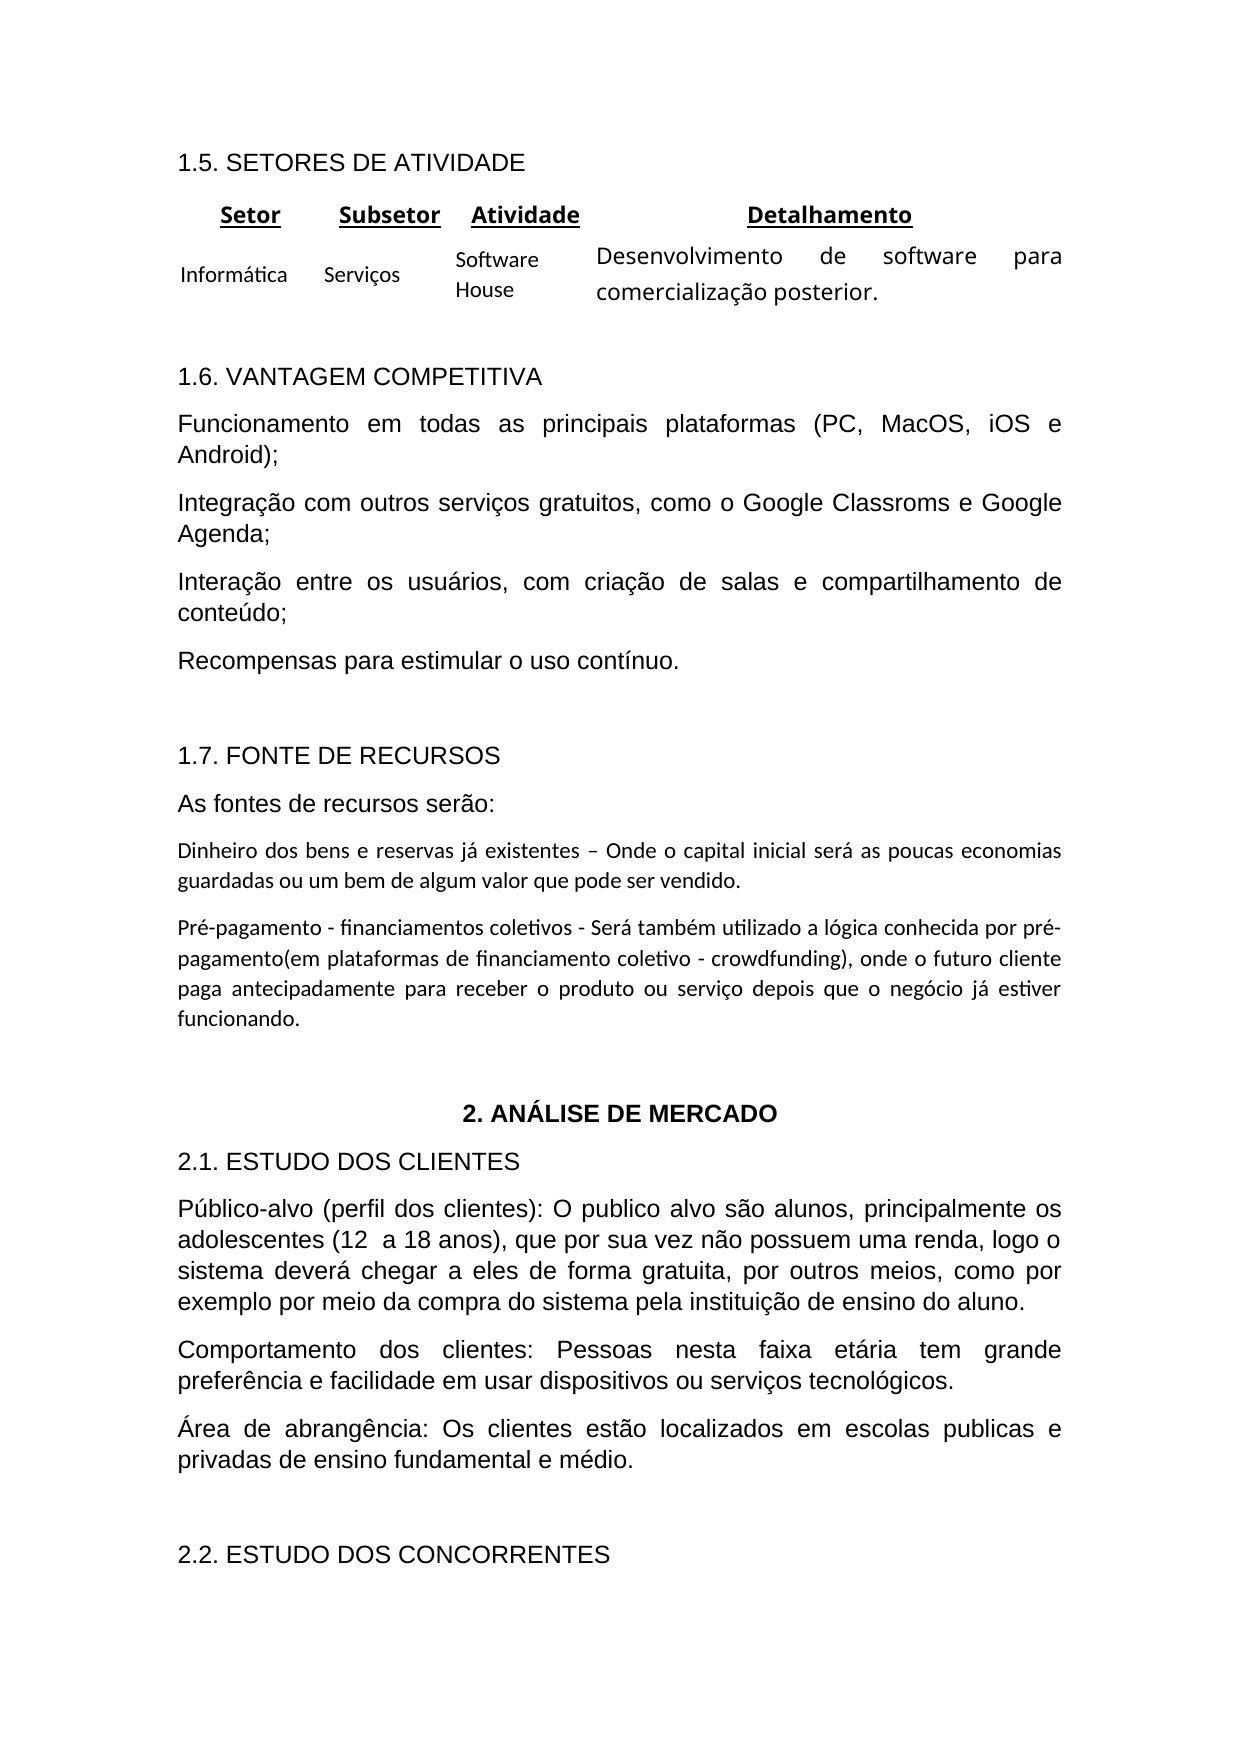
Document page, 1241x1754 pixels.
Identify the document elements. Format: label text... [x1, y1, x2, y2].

text 1.6. VANTAGEM COMPETITIVA [177, 362, 1063, 390]
text 1.5. SETORES DE ATIVIDADE [177, 148, 1063, 176]
text 2.2. ESTUDO DOS CONCORRENTES [177, 1540, 1063, 1569]
text Área de abrangência: Os clientes estão localizados em escolas publicas e privadas de ensino fundamental e médio. [177, 1414, 1063, 1473]
table_cell Software House [455, 237, 596, 314]
table_cell Serviços [324, 237, 455, 314]
text Funcionamento em todas as principais plataformas (PC, MacOS, iOS e Android); [177, 409, 1063, 469]
table_cell Informática [177, 237, 324, 314]
text Comportamento dos clientes: Pessoas nesta faixa etária tem grande preferência e facilidade em usar dispositivos ou serviços tecnológicos. [177, 1335, 1063, 1395]
table_header Atividade [455, 195, 596, 237]
table_header Detalhamento [596, 195, 1063, 237]
text 1.7. FONTE DE RECURSOS [177, 741, 1063, 770]
text 2.1. ESTUDO DOS CLIENTES [177, 1146, 1063, 1175]
table_cell Desenvolvimento de software para comercialização posterior. [596, 237, 1063, 314]
text Interação entre os usuários, com criação de salas e compartilhamento de conteúdo; [177, 567, 1063, 627]
text Integração com outros serviços gratuitos, como o Google Classroms e Google Agenda; [177, 488, 1063, 548]
text Pré-pagamento - financiamentos coletivos - Será também utilizado a lógica conhecida por pré-pagamento(em plataformas de financiamento coletivo - crowdfunding), onde o futuro cliente paga antecipadamente para receber o produto ou serviço depois que o negócio já estiver funcionando. [177, 913, 1063, 1032]
text Dinheiro dos bens e reservas já existentes – Onde o capital inicial será as poucas economias guardadas ou um bem de algum valor que pode ser vendido. [177, 836, 1063, 895]
text As fontes de recursos serão: [177, 789, 1063, 817]
text 2. ANÁLISE DE MERCADO [177, 1099, 1063, 1127]
table_header Setor [177, 195, 324, 237]
table_header Subsetor [324, 195, 455, 237]
text Recompensas para estimular o uso contínuo. [177, 646, 1063, 674]
text Público-alvo (perfil dos clientes): O publico alvo são alunos, principalmente os adolescentes (12 a 18 anos), que por sua vez não possuem uma renda, logo o sistema deverá chegar a eles de forma gratuita, por outros meios, como por exemplo por meio da compra do sistema pela instituição de ensino do aluno. [177, 1194, 1063, 1316]
